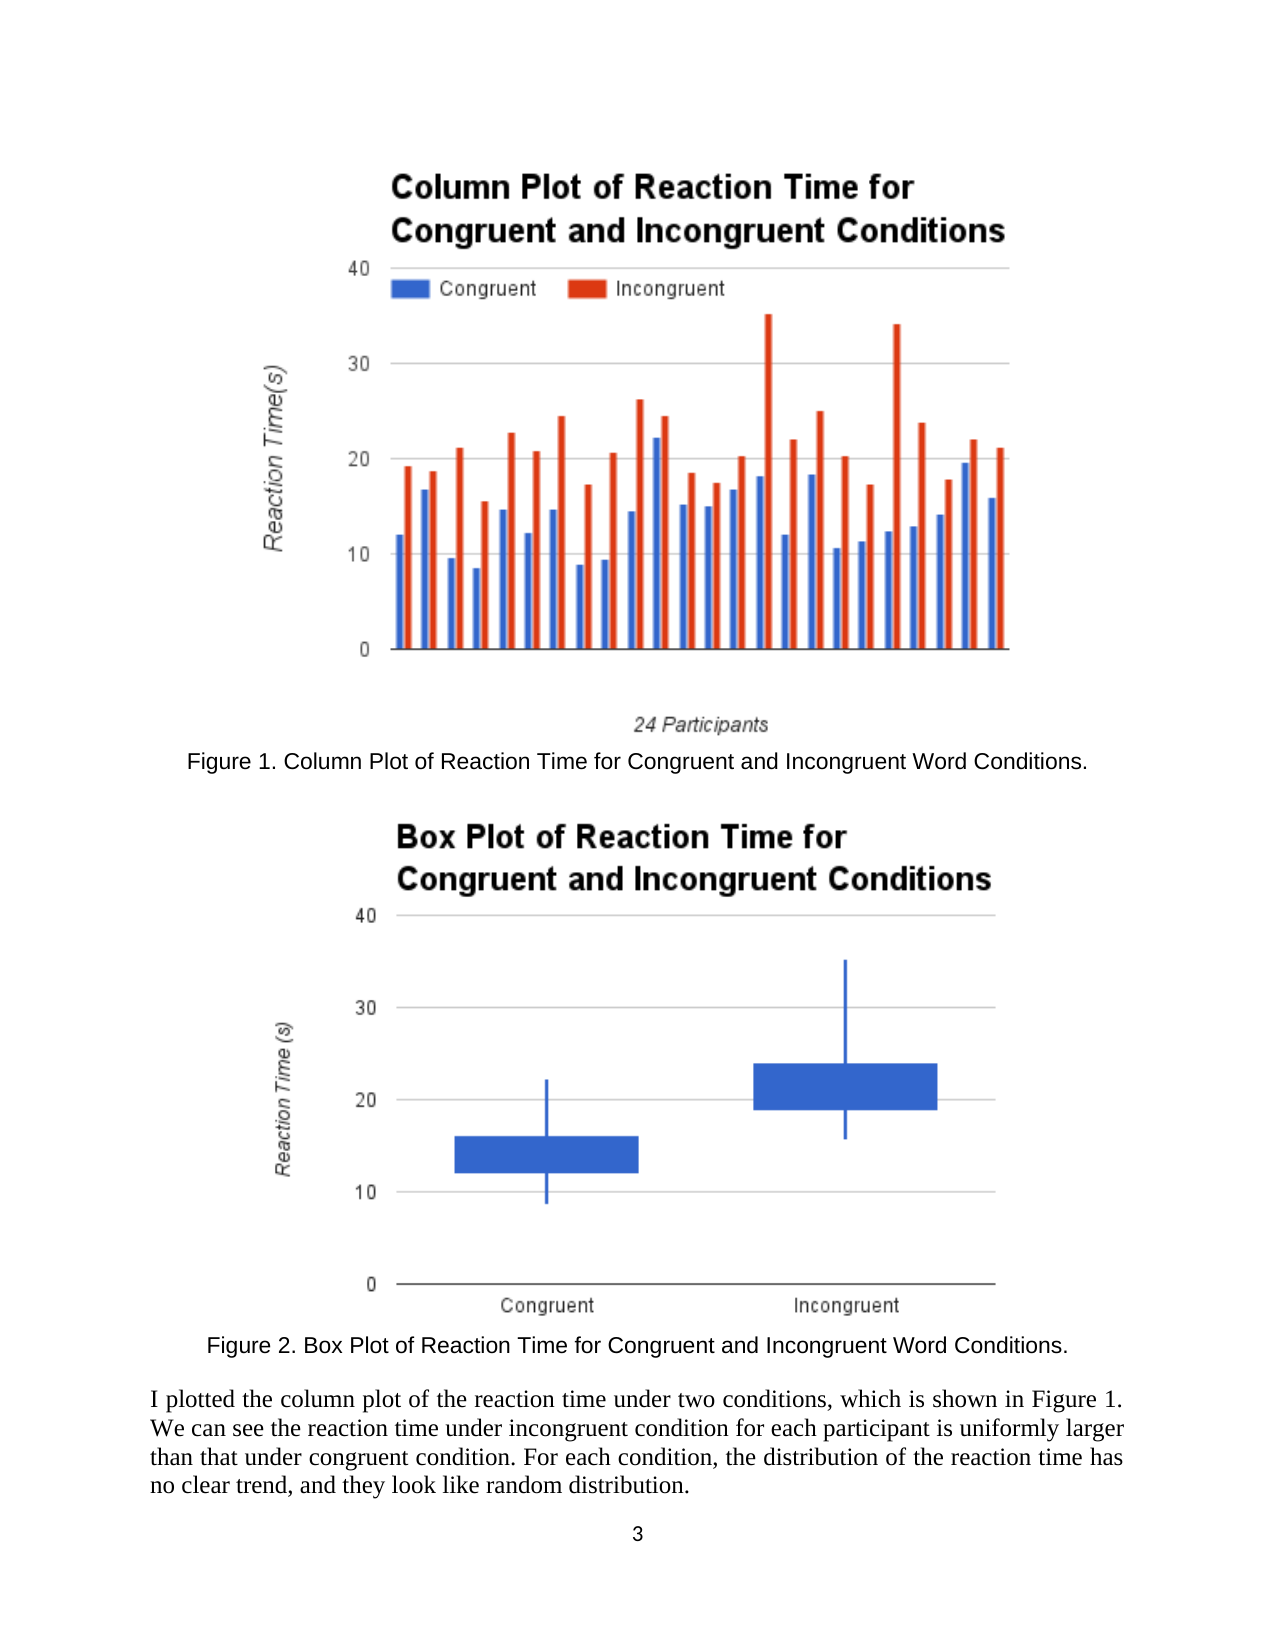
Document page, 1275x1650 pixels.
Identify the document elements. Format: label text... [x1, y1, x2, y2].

picture [250, 150, 1025, 748]
text Figure 2. Box Plot of Reaction Time for Congruent and Incongruent Word Conditions. [150, 1332, 1125, 1358]
text Figure 1. Column Plot of Reaction Time for Congruent and Incongruent Word Conditions. [150, 748, 1125, 774]
picture [260, 800, 1015, 1332]
text I plotted the column plot of the reaction time under two conditions, which is shown in Figure 1. We can see the reaction time under incongruent condition for each participant is uniformly larger than that under congruent condition. For each condition, the distribution of the reaction time has no clear trend, and they look like random distribution. [150, 1384, 1125, 1499]
